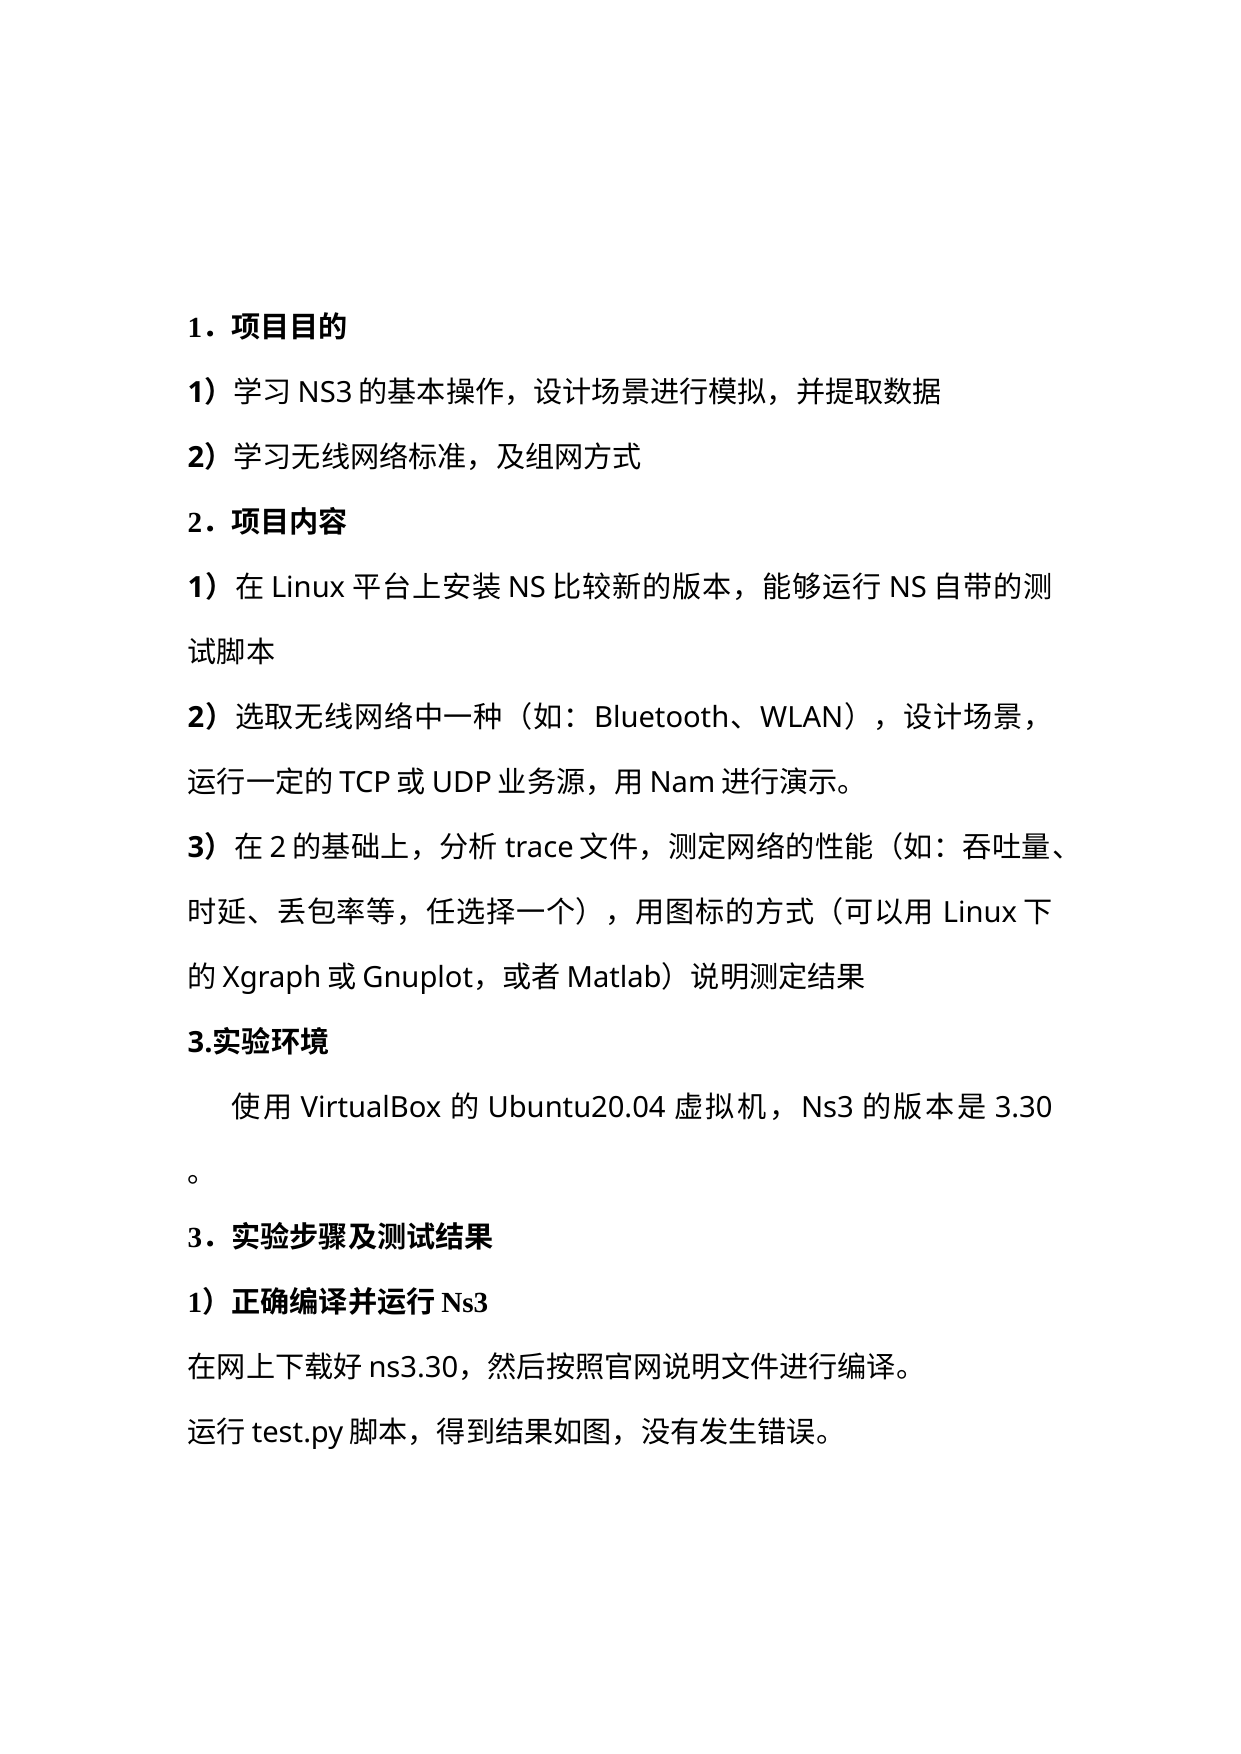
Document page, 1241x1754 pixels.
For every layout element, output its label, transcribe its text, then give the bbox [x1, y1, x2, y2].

text 1）学习NS3的基本操作，设计场景进行模拟，并提取数据 [187, 357, 1053, 422]
text 在网上下载好ns3.30，然后按照官网说明文件进行编译。 [187, 1332, 1053, 1397]
text 1．项目目的 [187, 292, 1053, 357]
text 1）正确编译并运行Ns3 [187, 1267, 1053, 1332]
text 使用VirtualBox的Ubuntu20.04虚拟机，Ns3的版本是3.30 。 [187, 1072, 1053, 1202]
text 3．实验步骤及测试结果 [187, 1202, 1053, 1267]
text 3.实验环境 [187, 1007, 1053, 1072]
text 2）选取无线网络中一种（如：Bluetooth、WLAN），设计场景，运行一定的TCP或UDP业务源，用Nam进行演示。 [187, 682, 1053, 812]
text 1）在Linux平台上安装NS比较新的版本，能够运行NS自带的测试脚本 [187, 552, 1053, 682]
text 3）在2的基础上，分析trace文件，测定网络的性能（如：吞吐量、时延、丢包率等，任选择一个），用图标的方式（可以用Linux下的Xgraph或Gnuplot，或者Matlab）说明测定结果 [187, 812, 1053, 1007]
text 2．项目内容 [187, 487, 1053, 552]
text 2）学习无线网络标准，及组网方式 [187, 422, 1053, 487]
text 运行test.py脚本，得到结果如图，没有发生错误。 [187, 1397, 1053, 1462]
